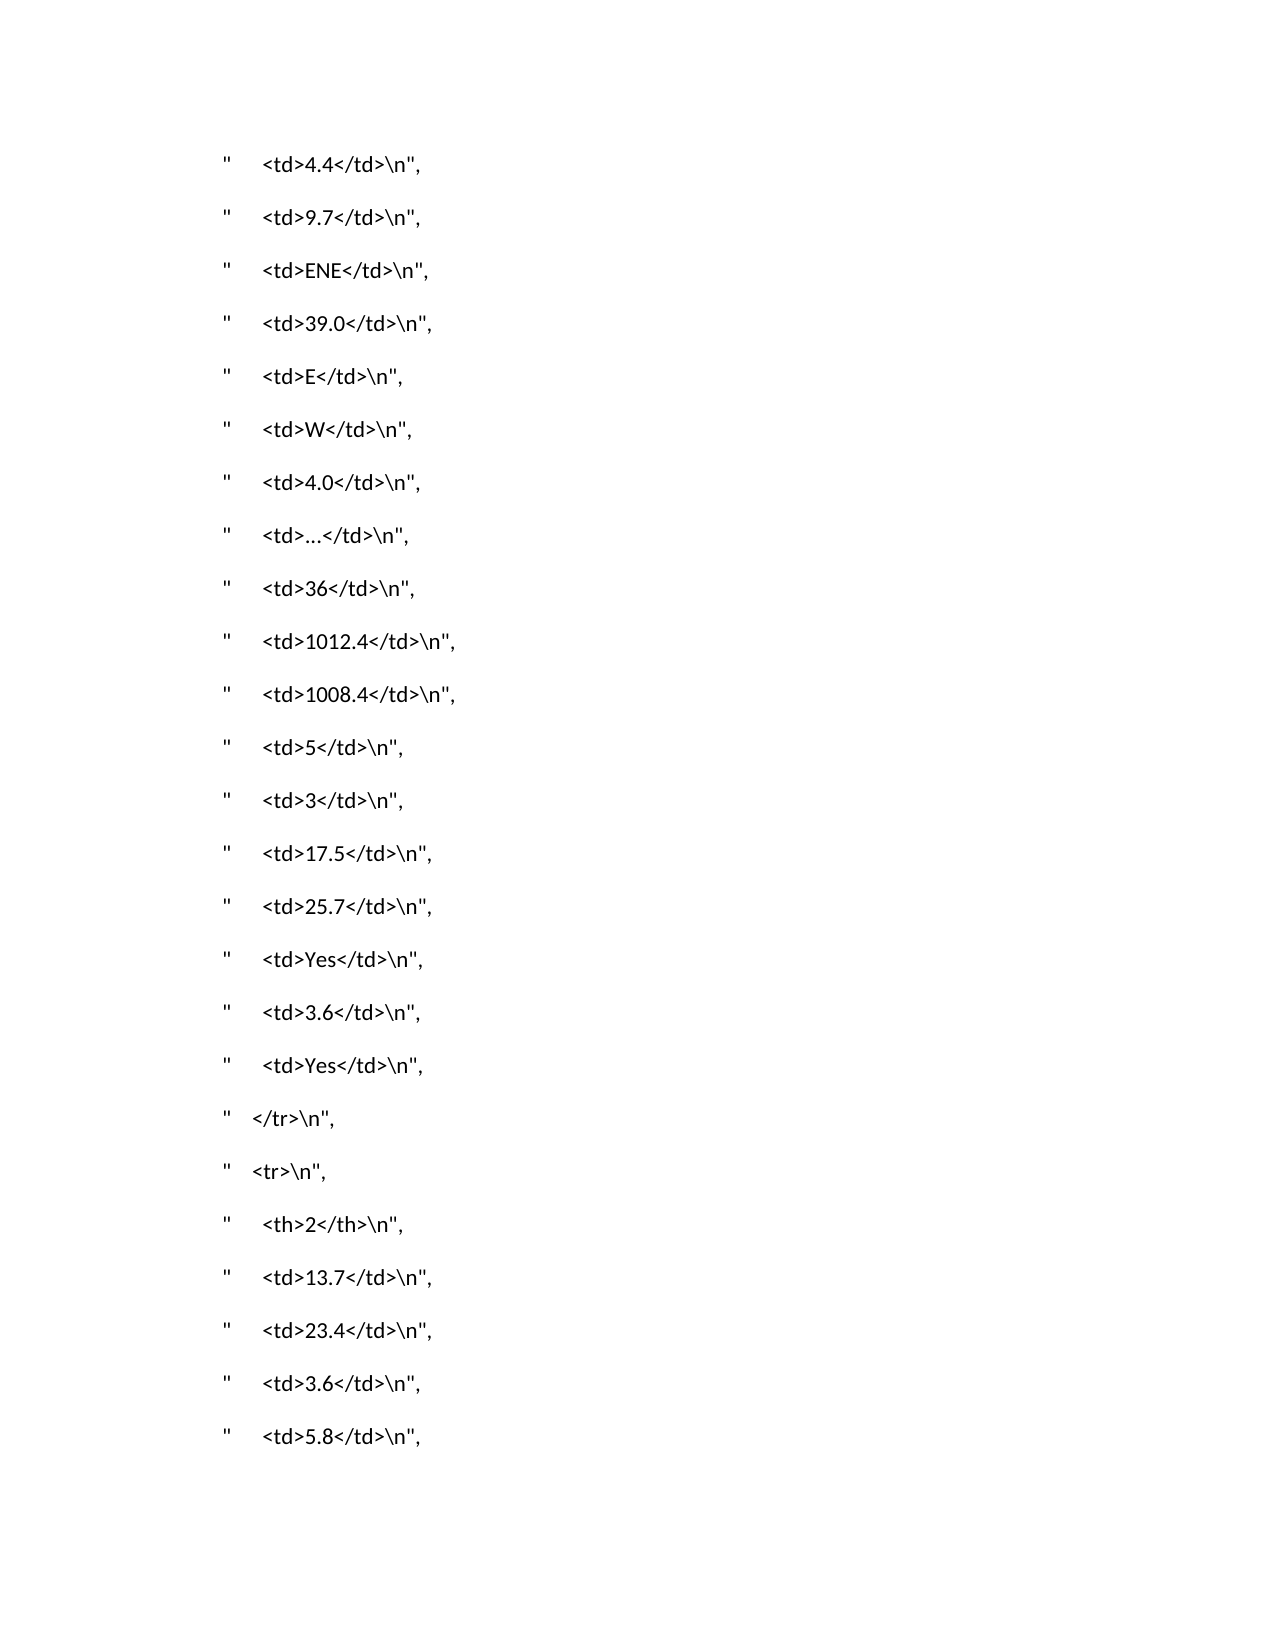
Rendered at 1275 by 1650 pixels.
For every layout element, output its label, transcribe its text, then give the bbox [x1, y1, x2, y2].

text " <td>17.5</td>\n", [150, 839, 1125, 867]
text " <td>23.4</td>\n", [150, 1316, 1125, 1344]
text " <td>3.6</td>\n", [150, 998, 1125, 1026]
text " <td>...</td>\n", [150, 521, 1125, 549]
text " <td>5.8</td>\n", [150, 1422, 1125, 1451]
text " <td>Yes</td>\n", [150, 1051, 1125, 1079]
text " <td>E</td>\n", [150, 362, 1125, 390]
text " <td>25.7</td>\n", [150, 892, 1125, 920]
text " <td>3.6</td>\n", [150, 1369, 1125, 1397]
text " <td>W</td>\n", [150, 415, 1125, 443]
text " <td>Yes</td>\n", [150, 945, 1125, 973]
text " <td>13.7</td>\n", [150, 1263, 1125, 1291]
text " <td>3</td>\n", [150, 786, 1125, 814]
text " <td>4.0</td>\n", [150, 468, 1125, 496]
text " <td>36</td>\n", [150, 574, 1125, 602]
text " <td>4.4</td>\n", [150, 150, 1125, 178]
text " <td>1008.4</td>\n", [150, 680, 1125, 708]
text " <td>5</td>\n", [150, 733, 1125, 761]
text " <tr>\n", [150, 1157, 1125, 1185]
text " <th>2</th>\n", [150, 1210, 1125, 1238]
text " <td>1012.4</td>\n", [150, 627, 1125, 655]
text " <td>39.0</td>\n", [150, 309, 1125, 337]
text " </tr>\n", [150, 1104, 1125, 1132]
text " <td>9.7</td>\n", [150, 203, 1125, 231]
text " <td>ENE</td>\n", [150, 256, 1125, 284]
